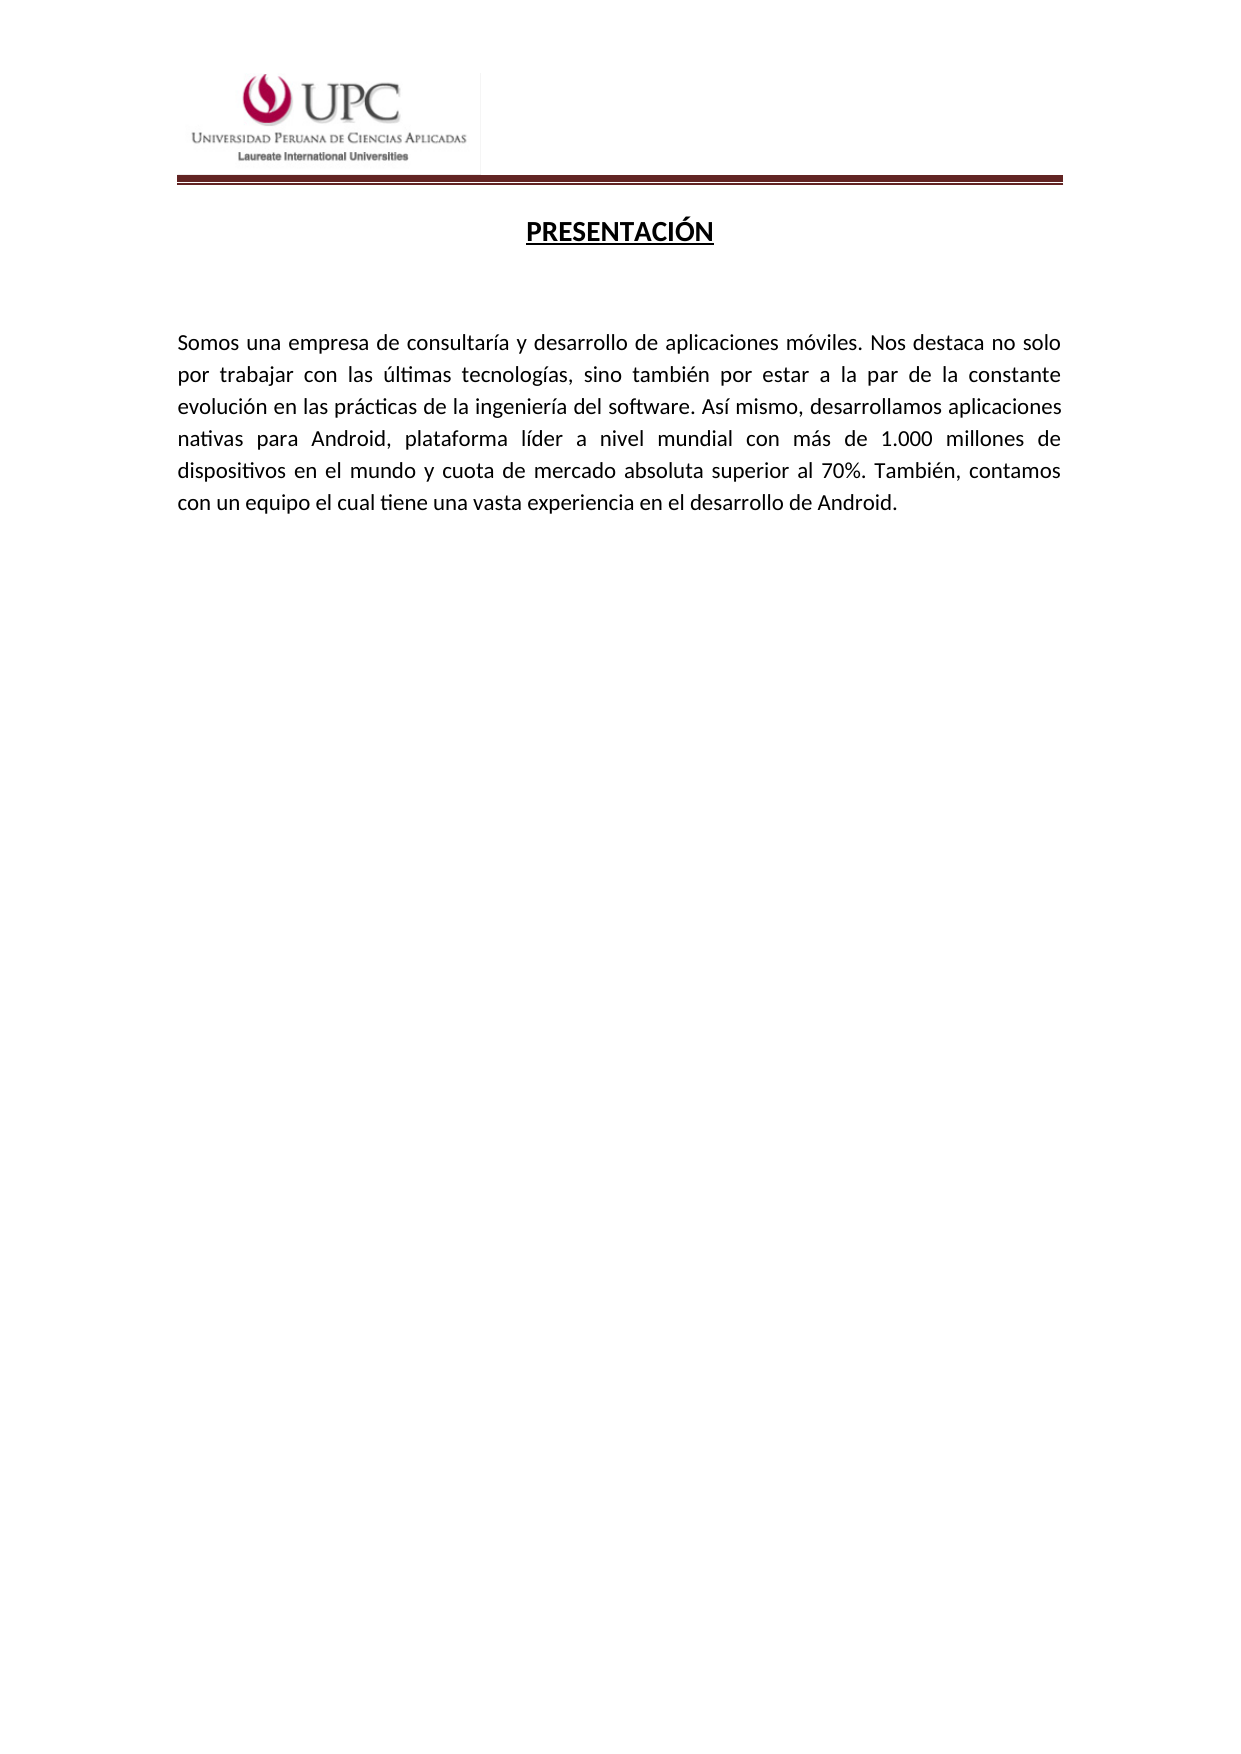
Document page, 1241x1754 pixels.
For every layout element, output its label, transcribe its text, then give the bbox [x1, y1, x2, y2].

picture [177, 73, 482, 175]
text Somos una empresa de consultaría y desarrollo de aplicaciones móviles. Nos destaca no solo por trabajar con las últimas tecnologías, sino también por estar a la par de la constante evolución en las prácticas de la ingeniería del software. Así mismo, desarrollamos aplicaciones nativas para Android, plataforma líder a nivel mundial con más de 1.000 millones de dispositivos en el mundo y cuota de mercado absoluta superior al 70%. También, contamos con un equipo el cual tiene una vasta experiencia en el desarrollo de Android. [177, 328, 1063, 517]
text PRESENTACIÓN [177, 213, 1063, 248]
